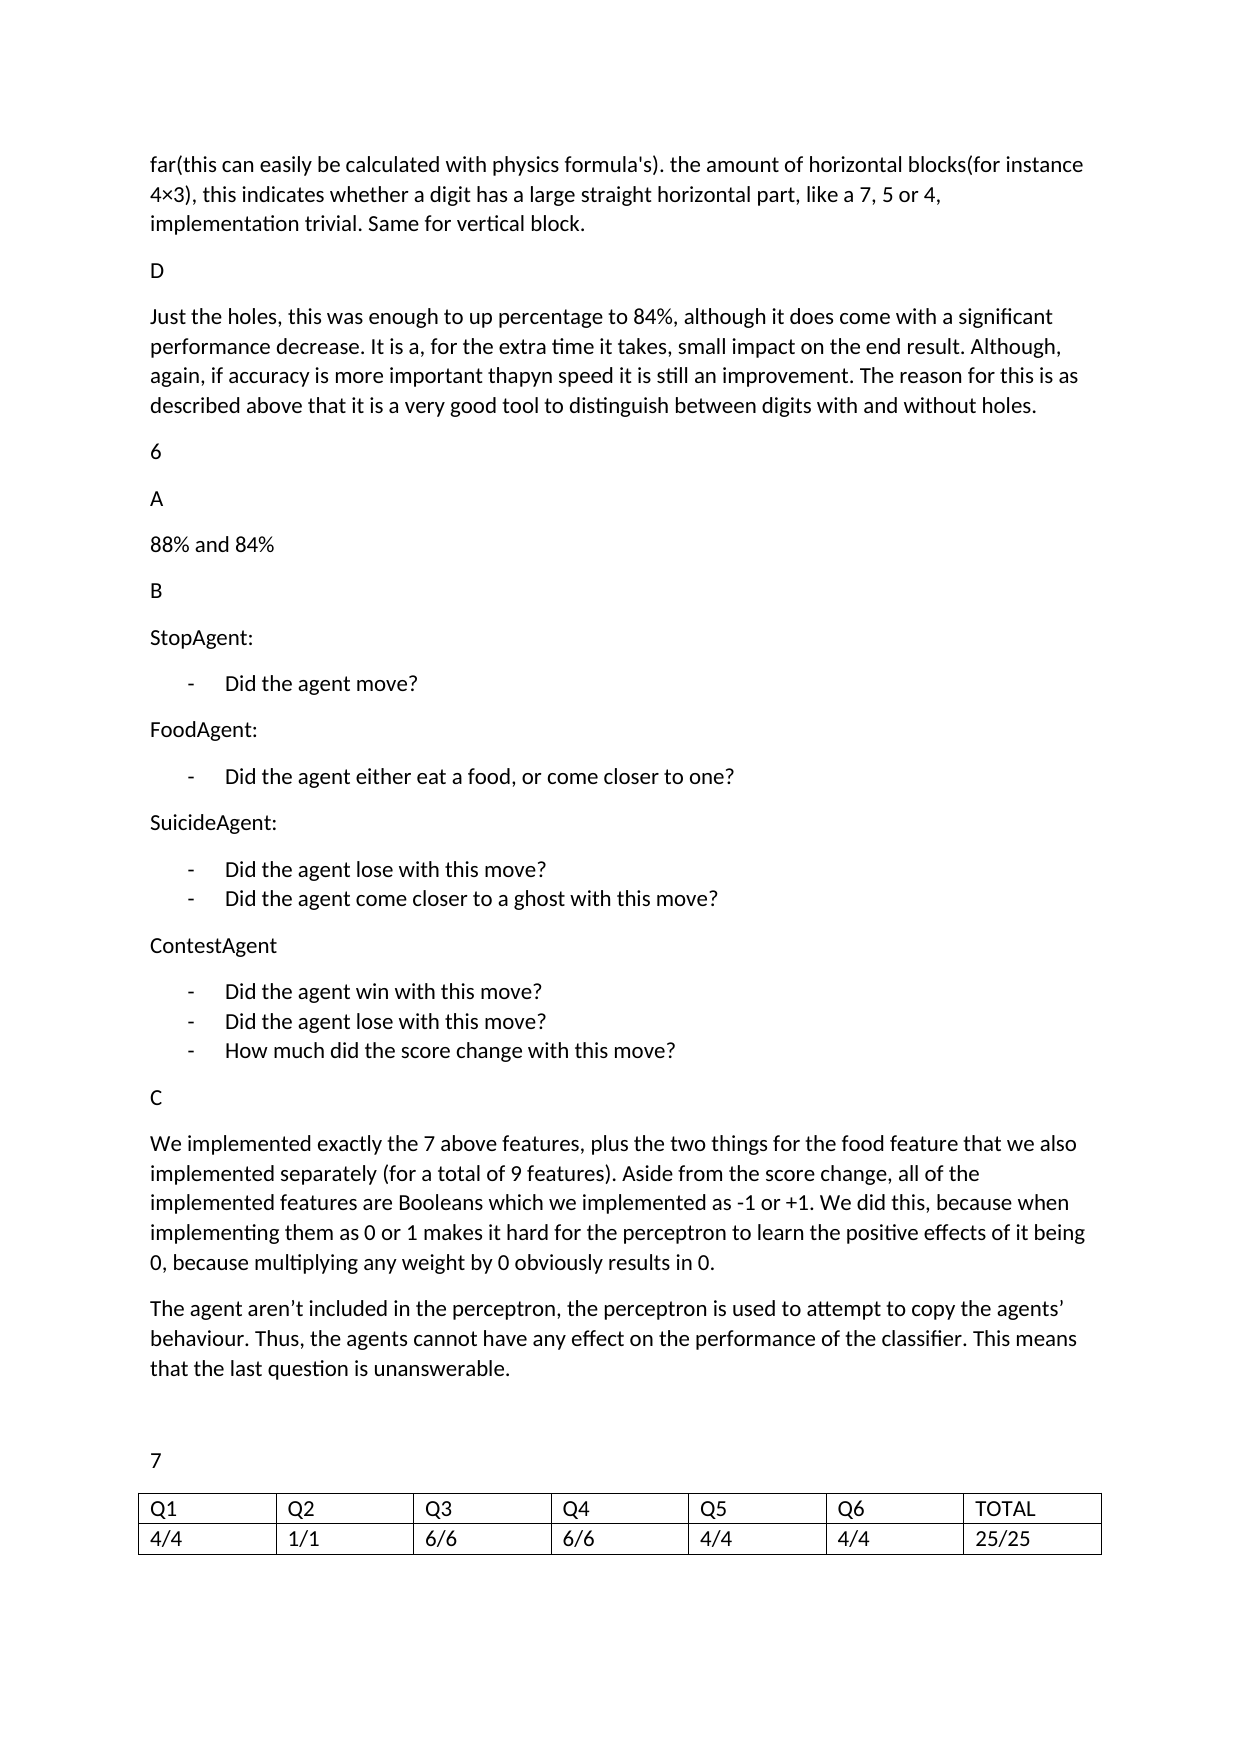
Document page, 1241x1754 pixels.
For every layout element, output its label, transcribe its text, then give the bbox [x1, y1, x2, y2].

text 7 [150, 1446, 1090, 1474]
list Did the agent lose with this move? [187, 1007, 1090, 1035]
text 88% and 84% [150, 530, 1090, 558]
text B [150, 577, 1090, 604]
table_cell 4/4 [827, 1524, 963, 1554]
table_header Q4 [552, 1494, 688, 1523]
list Did the agent win with this move? [187, 977, 1090, 1005]
table_header TOTAL [964, 1494, 1101, 1523]
text Just the holes, this was enough to up percentage to 84%, although it does come with a significant performance decrease. It is a, for the extra time it takes, small impact on the end result. Although, again, if accuracy is more important thapyn speed it is still an improvement. The reason for this is as described above that it is a very good tool to distinguish between digits with and without holes. [150, 302, 1090, 419]
text D [150, 256, 1090, 284]
table_cell 4/4 [139, 1524, 276, 1554]
text 6 [150, 437, 1090, 466]
text ContestAgent [150, 931, 1090, 959]
text C [150, 1083, 1090, 1111]
text A [150, 484, 1090, 512]
text StopAgent: [150, 623, 1090, 651]
table_header Q5 [689, 1494, 826, 1523]
table_cell 6/6 [552, 1524, 688, 1554]
table_header Q1 [139, 1494, 276, 1523]
table_header Q6 [827, 1494, 963, 1523]
text We implemented exactly the 7 above features, plus the two things for the food feature that we also implemented separately (for a total of 9 features). Aside from the score change, all of the implemented features are Booleans which we implemented as -1 or +1. We did this, because when implementing them as 0 or 1 makes it hard for the perceptron to learn the positive effects of it being 0, because multiplying any weight by 0 obviously results in 0. [150, 1129, 1090, 1276]
table_cell 6/6 [414, 1524, 551, 1554]
text SuicideAgent: [150, 808, 1090, 836]
table_header Q3 [414, 1494, 551, 1523]
table_header Q2 [277, 1494, 413, 1523]
list Did the agent move? [187, 669, 1090, 697]
text The agent aren’t included in the perceptron, the perceptron is used to attempt to copy the agents’ behaviour. Thus, the agents cannot have any effect on the performance of the classifier. This means that the last question is unanswerable. [150, 1294, 1090, 1382]
table_cell 25/25 [964, 1524, 1101, 1554]
list Did the agent lose with this move? [187, 855, 1090, 883]
table_cell 1/1 [277, 1524, 413, 1554]
list Did the agent either eat a food, or come closer to one? [187, 762, 1090, 790]
table_cell 4/4 [689, 1524, 826, 1554]
list How much did the score change with this move? [187, 1036, 1090, 1064]
list Did the agent come closer to a ghost with this move? [187, 884, 1090, 912]
text FoodAgent: [150, 716, 1090, 744]
